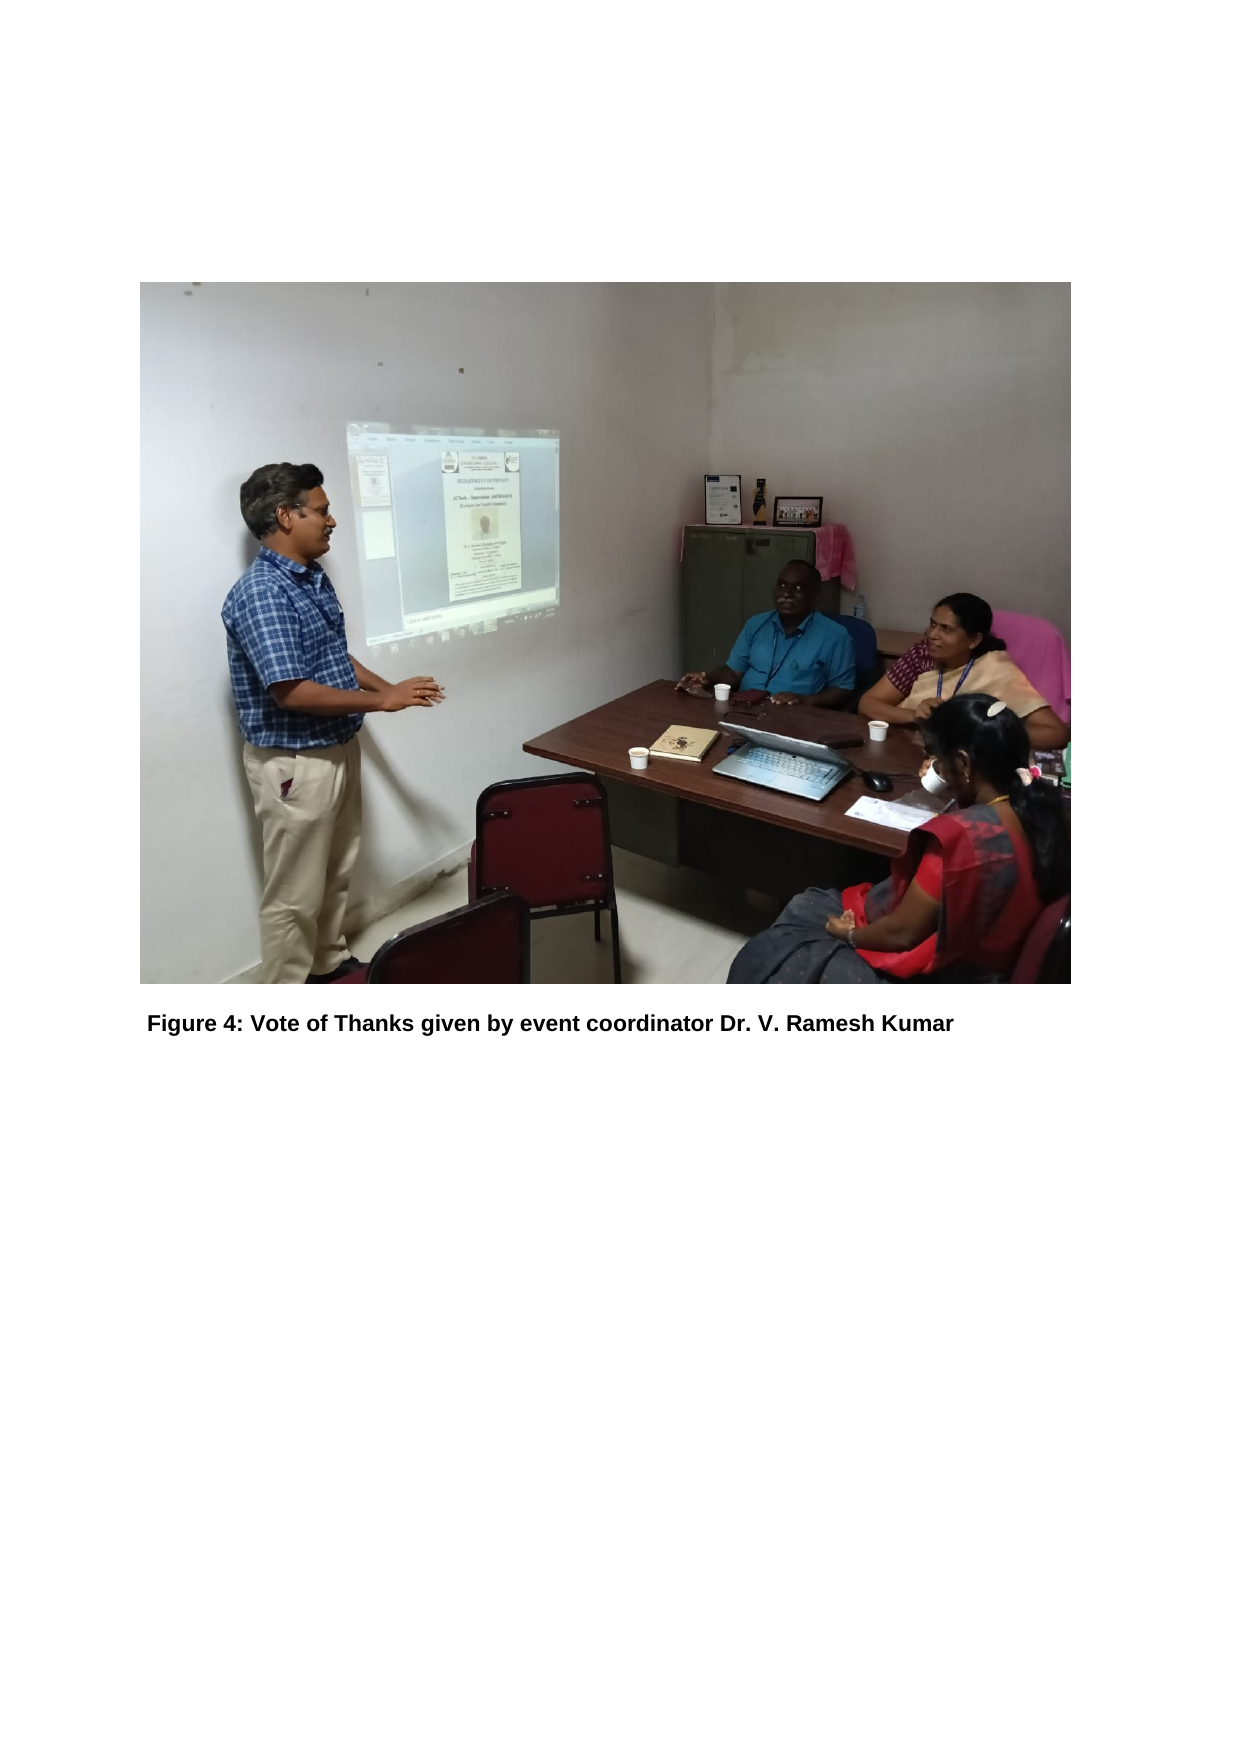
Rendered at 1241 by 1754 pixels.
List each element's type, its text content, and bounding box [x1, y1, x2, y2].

picture [140, 282, 1071, 984]
text Figure 4: Vote of Thanks given by event coordinator Dr. V. Ramesh Kumar [83, 1010, 1171, 1036]
